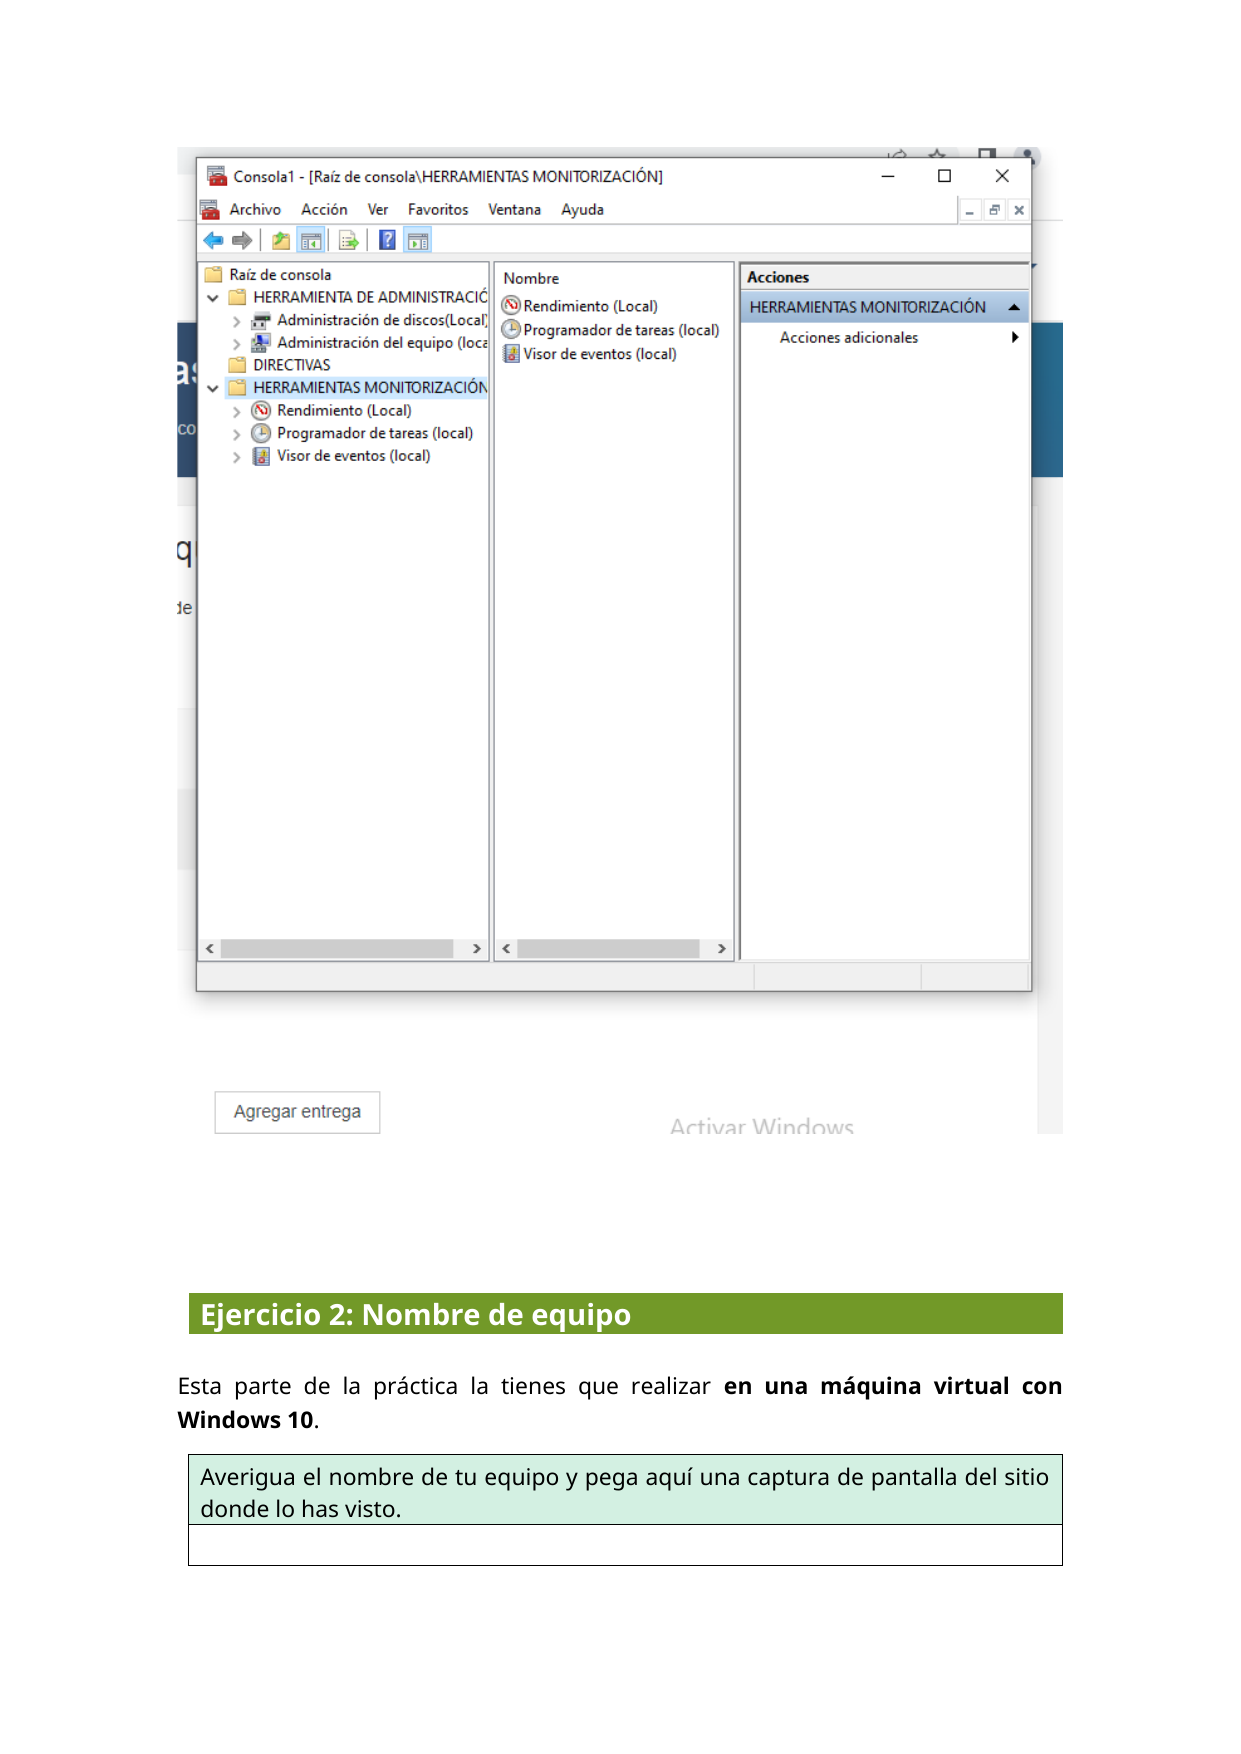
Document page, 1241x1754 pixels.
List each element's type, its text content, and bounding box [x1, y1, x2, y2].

text Esta parte de la práctica la tienes que realizar en una máquina virtual con Windows 10. [177, 1370, 1063, 1435]
table_header Ejercicio 2: Nombre de equipo [189, 1293, 1063, 1334]
picture [177, 147, 1063, 1134]
table_header Averigua el nombre de tu equipo y pega aquí una captura de pantalla del sitio donde lo has visto. [189, 1455, 1062, 1524]
table_cell [189, 1525, 1062, 1565]
